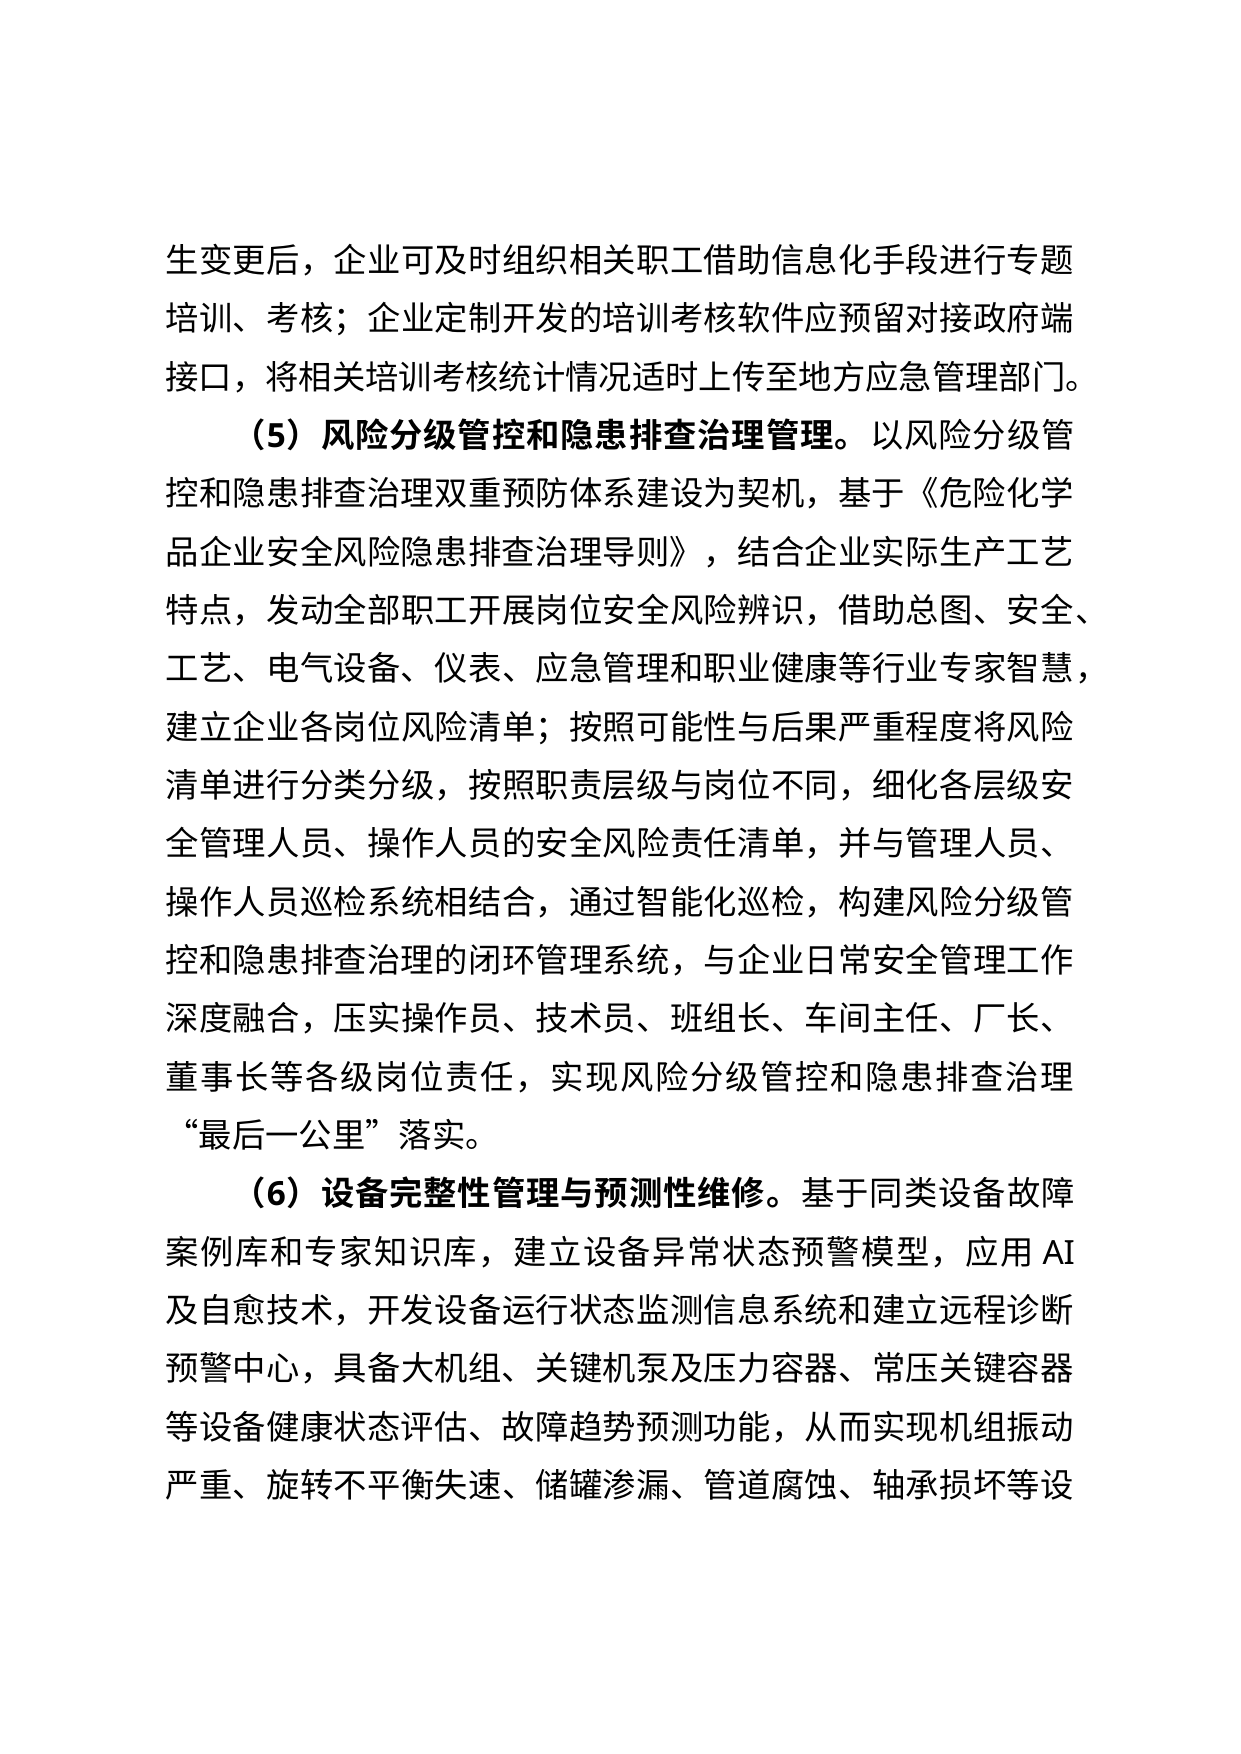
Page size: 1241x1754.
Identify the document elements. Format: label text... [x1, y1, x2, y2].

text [165, 226, 1075, 401]
text （5）风险分级管控和隐患排查治理管理。以风险分级管控和隐患排查治理双重预防体系建设为契机，基于《危险化学品企业安全风险隐患排查治理导则》，结合企业实际生产工艺特点，发动全部职工开展岗位安全风险辨识，借助总图、安全、工艺、电气设备、仪表、应急管理和职业健康等行业专家智慧，建立企业各岗位风险清单；按照可能性与后果严重程度将风险清单进行分类分级，按照职责层级与岗位不同，细化各层级安全管理人员、操作人员的安全风险责任清单，并与管理人员、操作人员巡检系统相结合，通过智能化巡检，构建风险分级管控和隐患排查治理的闭环管理系统，与企业日常安全管理工作深度融合，压实操作员、技术员、班组长、车间主任、厂长、董事长等各级岗位责任，实现风险分级管控和隐患排查治理“最后一公里”落实。 [165, 401, 1075, 1159]
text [165, 1159, 1075, 1509]
